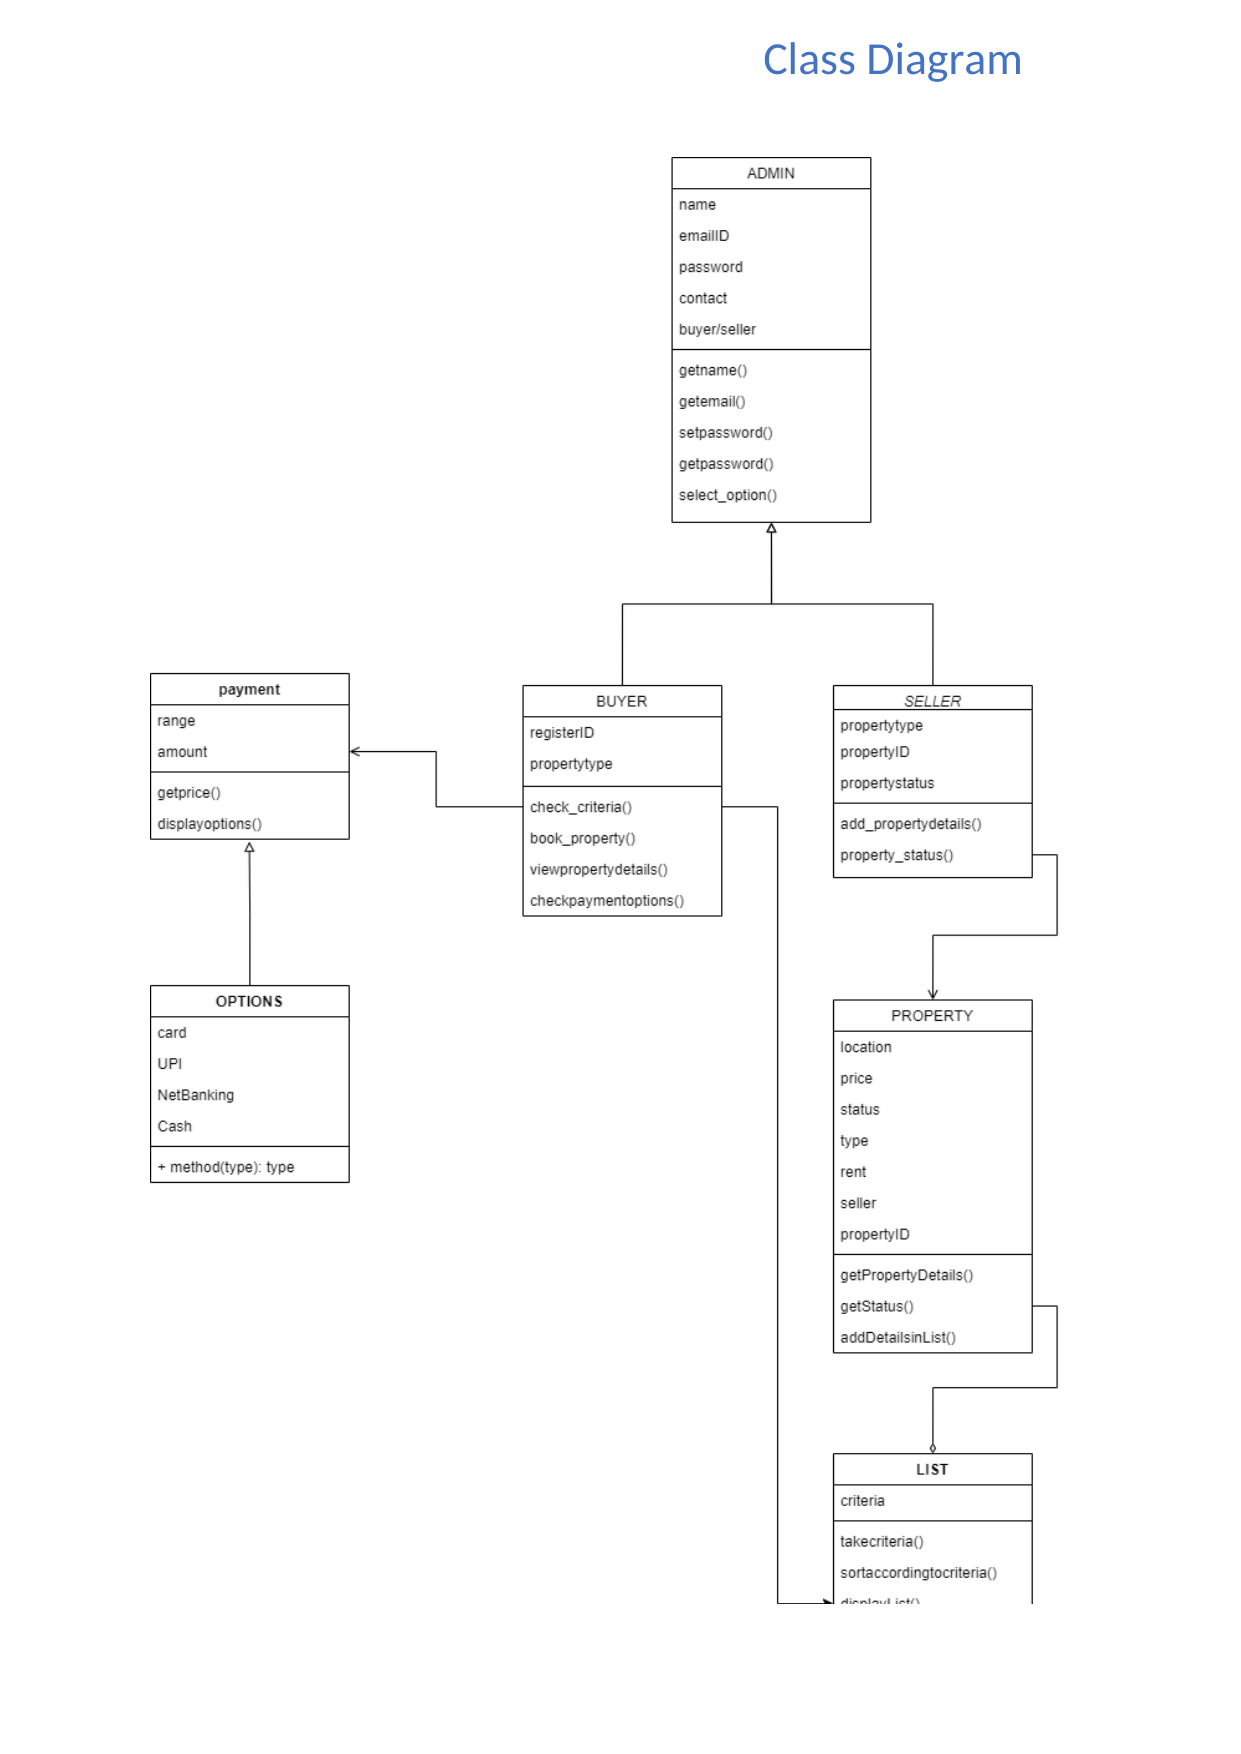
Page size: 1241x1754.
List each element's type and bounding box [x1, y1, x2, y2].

picture [150, 157, 1069, 1604]
